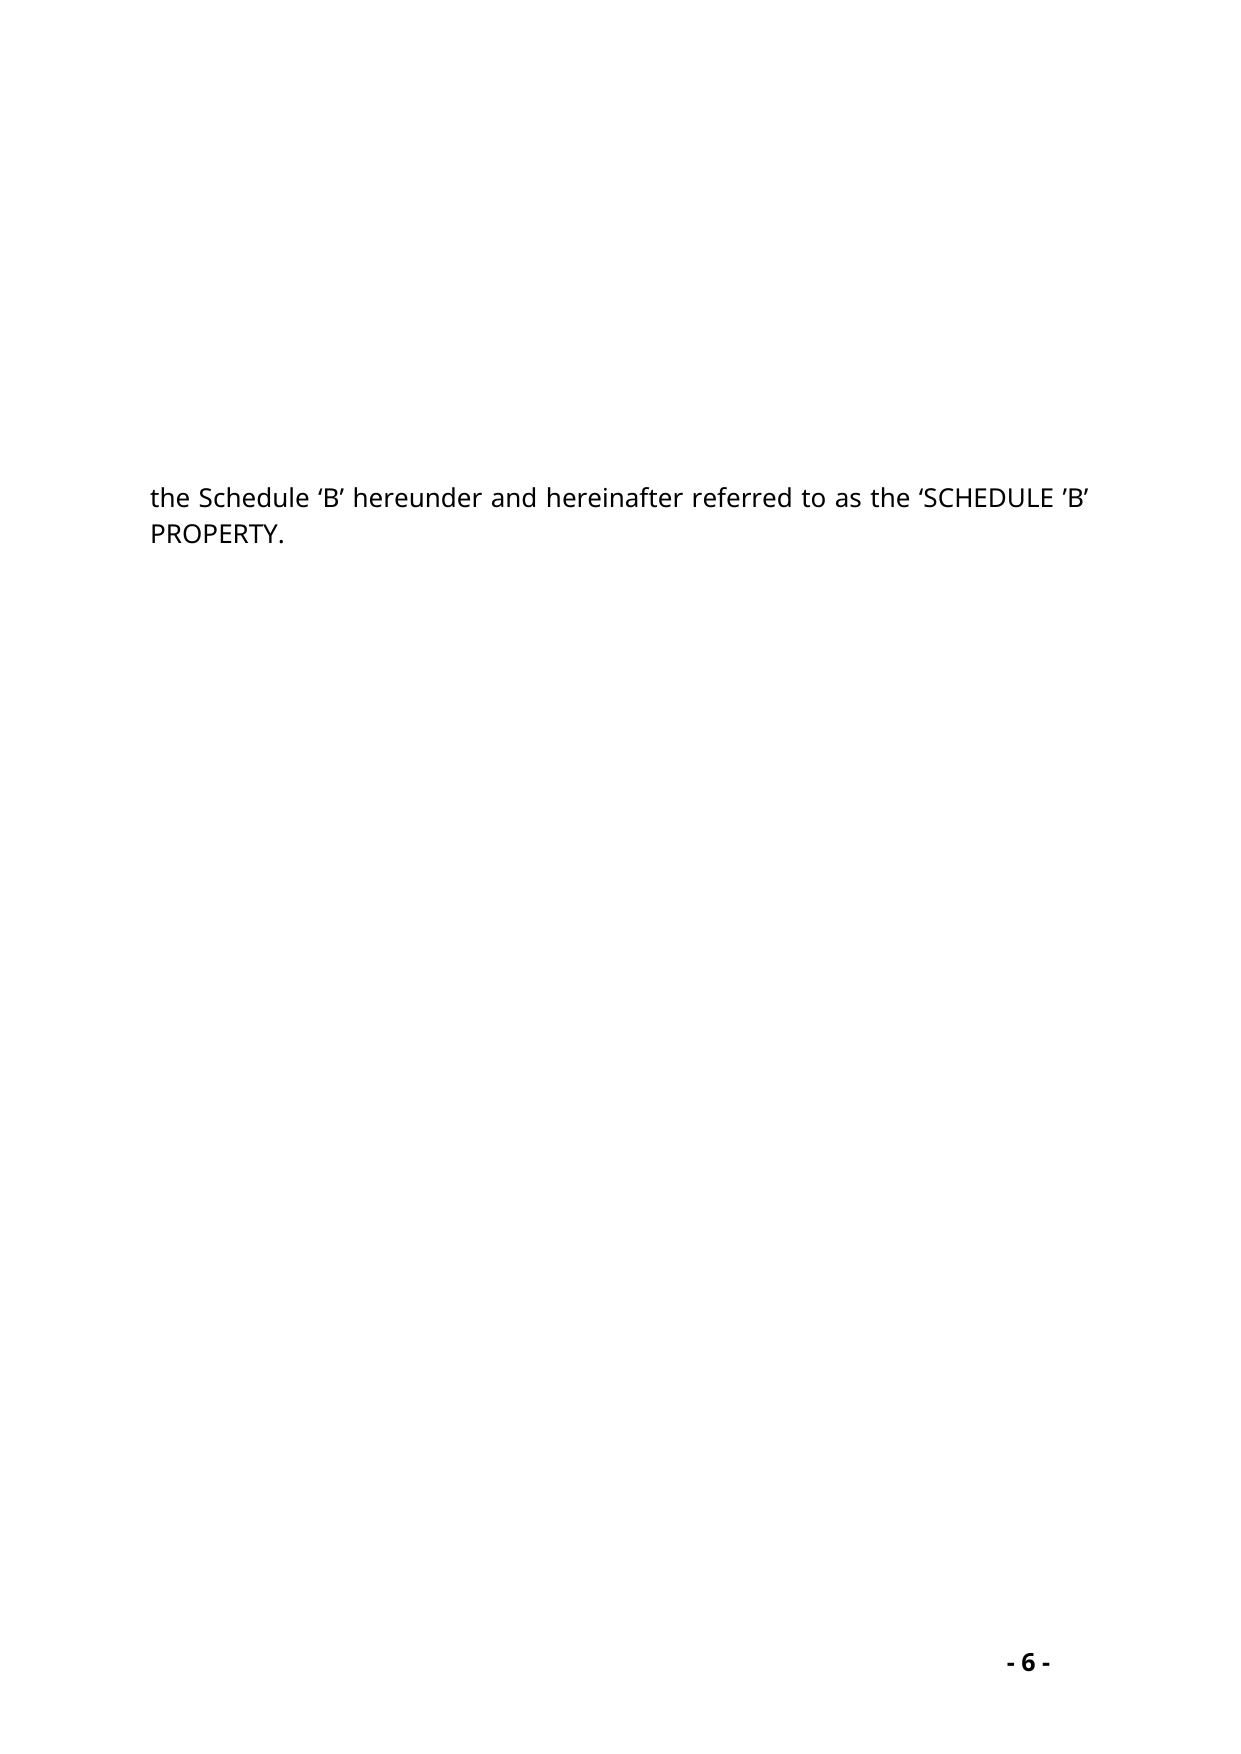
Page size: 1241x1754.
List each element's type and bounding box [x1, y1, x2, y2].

text [150, 480, 1090, 551]
